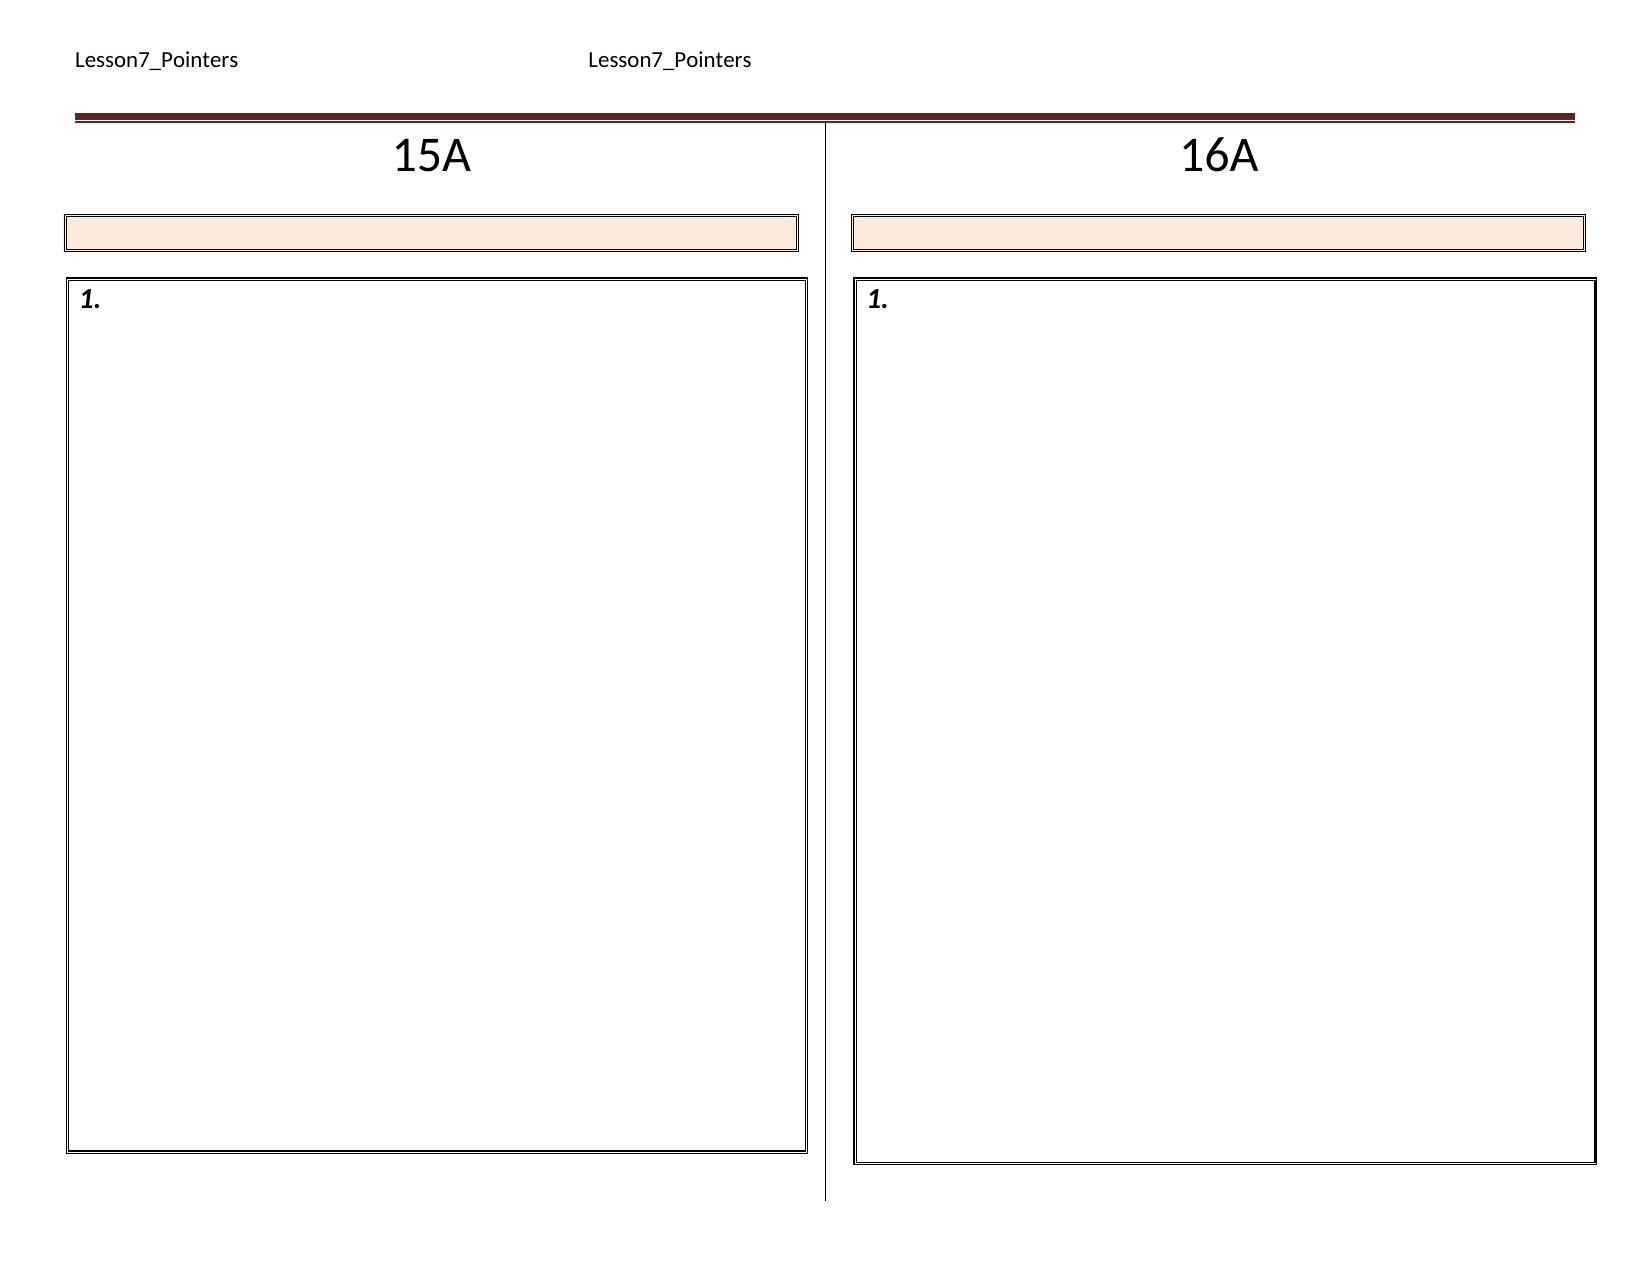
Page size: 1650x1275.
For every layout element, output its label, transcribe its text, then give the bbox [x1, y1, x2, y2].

text 15A [75, 123, 787, 184]
text 16A [862, 123, 1575, 184]
table_header [857, 281, 1594, 1161]
table_header [69, 281, 805, 1150]
